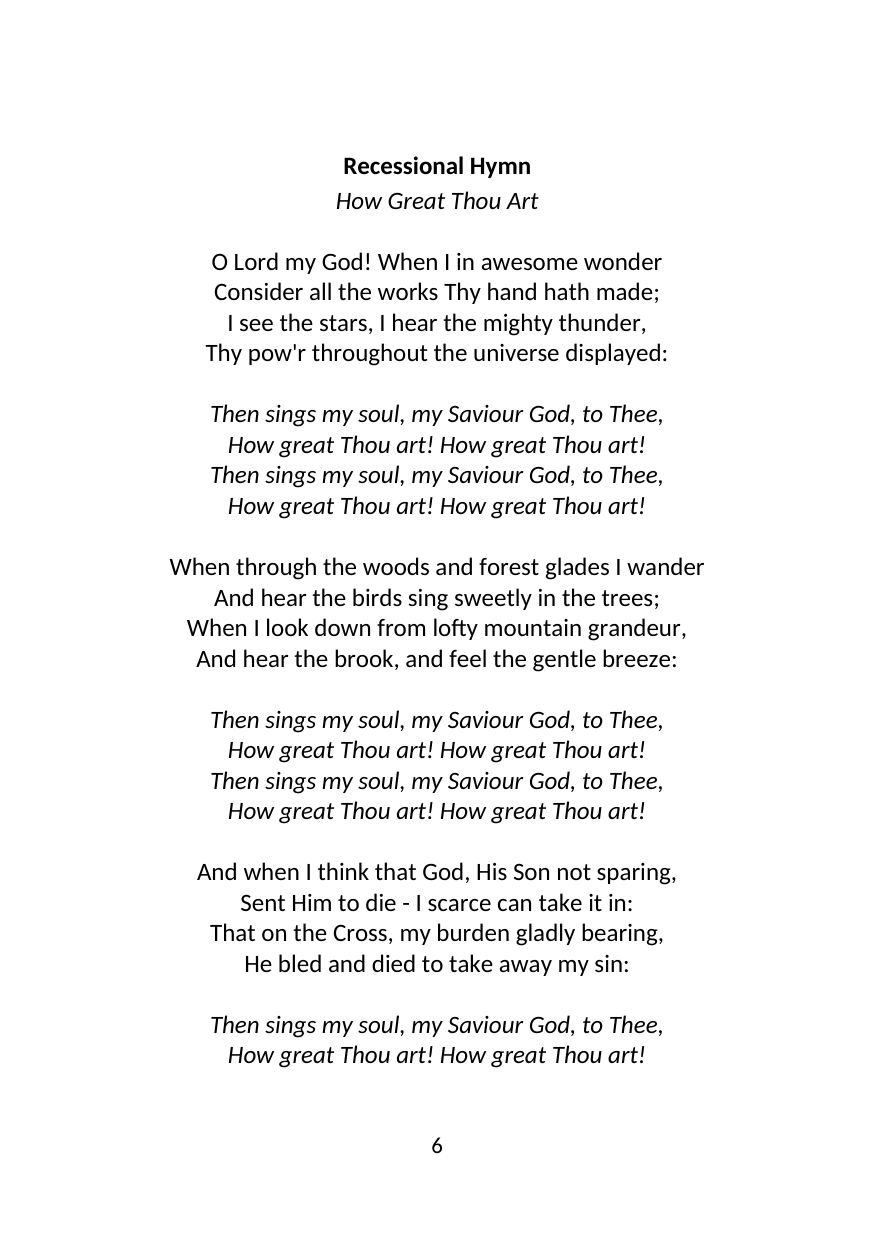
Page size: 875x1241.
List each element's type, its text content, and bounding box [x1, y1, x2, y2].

text Sent Him to die - I scarce can take it in: [150, 887, 724, 917]
text How great Thou art! How great Thou art! [150, 1039, 724, 1070]
text And hear the brook, and feel the gentle breeze: [150, 643, 724, 673]
text I see the stars, I hear the mighty thunder, [150, 307, 724, 338]
text How great Thou art! How great Thou art! [150, 795, 724, 826]
text Then sings my soul, my Saviour God, to Thee, [150, 704, 724, 734]
text Then sings my soul, my Saviour God, to Thee, [150, 460, 724, 490]
text And when I think that God, His Son not sparing, [150, 856, 724, 887]
text Thy pow'r throughout the universe displayed: [150, 338, 724, 368]
text How great Thou art! How great Thou art! [150, 734, 724, 765]
text How Great Thou Art [150, 185, 724, 216]
text And hear the birds sing sweetly in the trees; [150, 582, 724, 612]
text Then sings my soul, my Saviour God, to Thee, [150, 765, 724, 795]
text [150, 1009, 724, 1039]
text Recessional Hymn [150, 150, 724, 181]
text Consider all the works Thy hand hath made; [150, 277, 724, 307]
text He bled and died to take away my sin: [150, 948, 724, 978]
text When I look down from lofty mountain grandeur, [150, 612, 724, 643]
text When through the woods and forest glades I wander [150, 551, 724, 582]
text How great Thou art! How great Thou art! [150, 429, 724, 460]
text That on the Cross, my burden gladly bearing, [150, 917, 724, 948]
text How great Thou art! How great Thou art! [150, 490, 724, 521]
text Then sings my soul, my Saviour God, to Thee, [150, 399, 724, 429]
text O Lord my God! When I in awesome wonder [150, 246, 724, 277]
